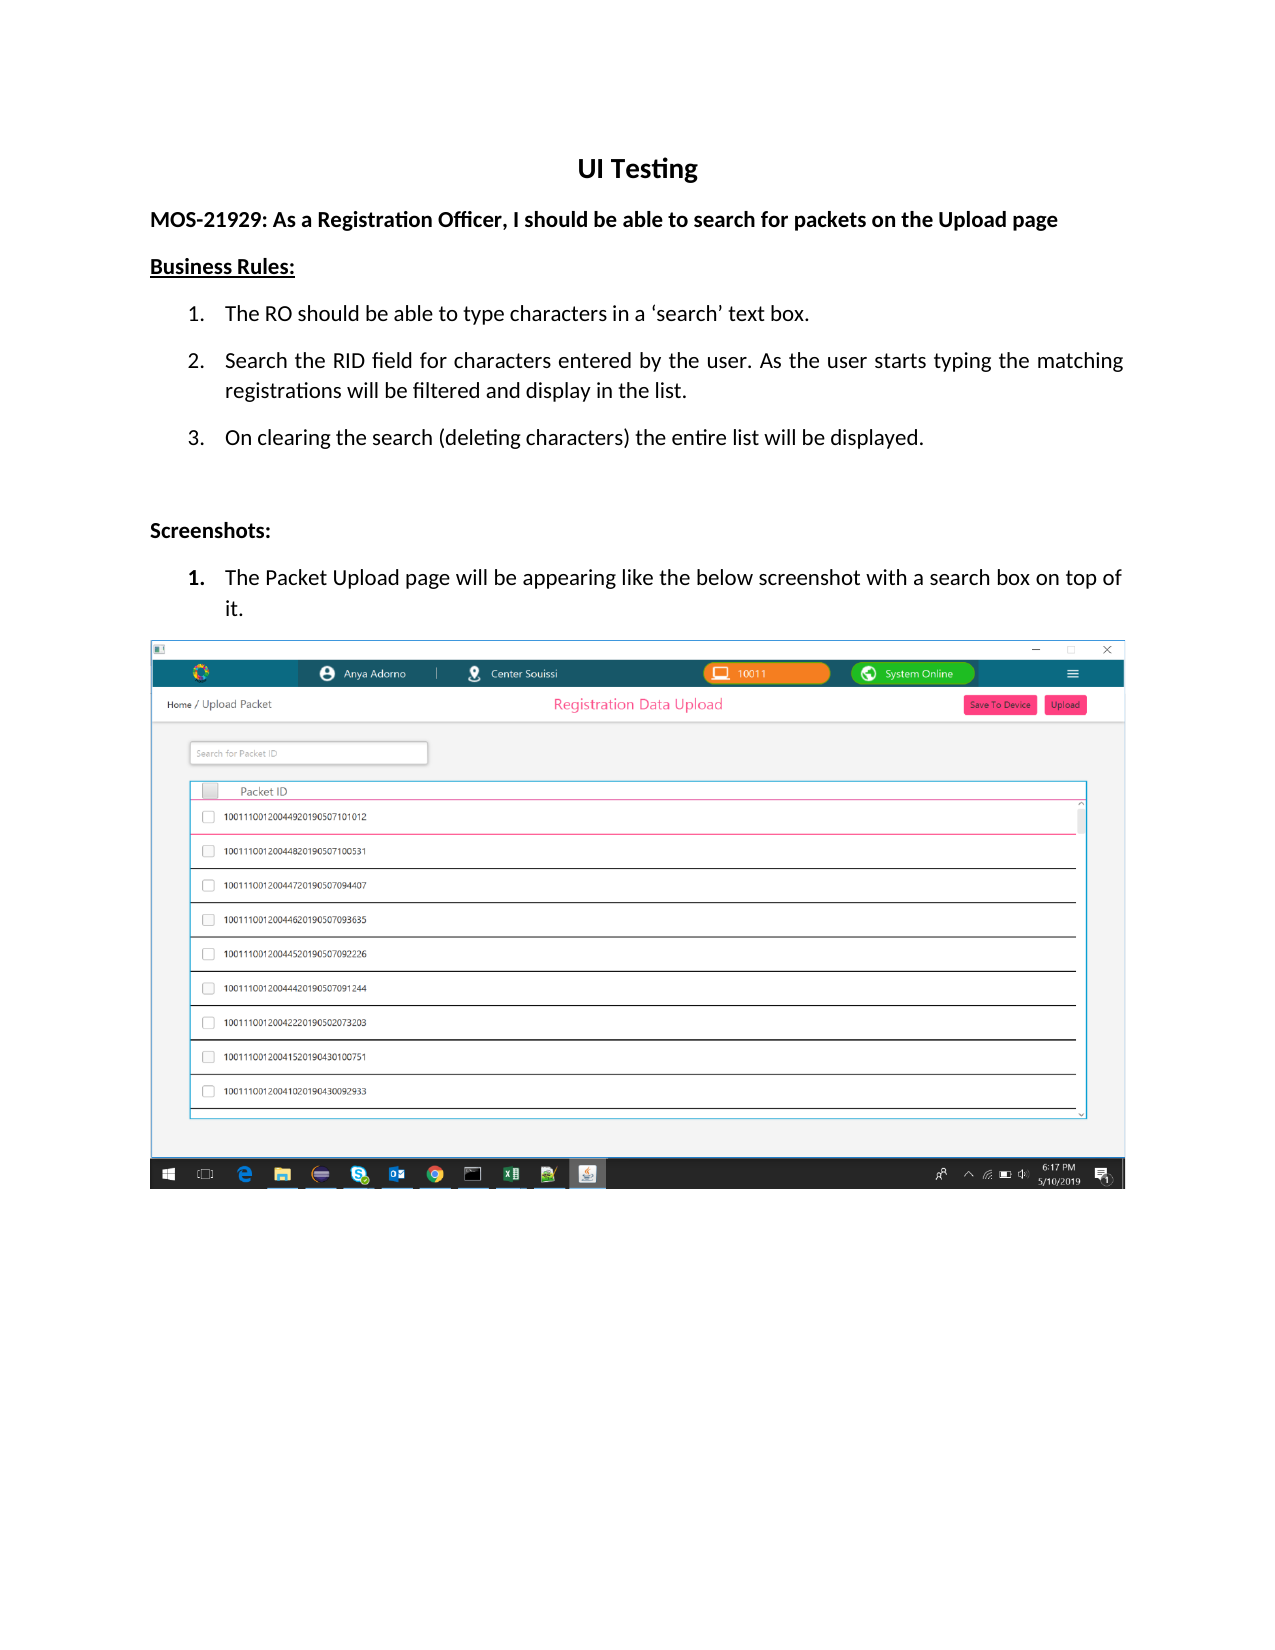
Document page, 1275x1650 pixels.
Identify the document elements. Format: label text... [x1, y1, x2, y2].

list On clearing the search (deleting characters) the entire list will be displayed. [187, 423, 1125, 451]
text Screenshots: [150, 517, 1125, 544]
list The Packet Upload page will be appearing like the below screenshot with a search box on top of it. [187, 563, 1125, 622]
text UI Testing [150, 150, 1125, 186]
list Search the RID field for characters entered by the user. As the user starts typing the matching registrations will be filtered and display in the list. [187, 346, 1125, 404]
text MOS-21929: As a Registration Officer, I should be able to search for packets on the Upload page [150, 205, 1125, 233]
text Business Rules: [150, 252, 1125, 280]
list The RO should be able to type characters in a ‘search’ text box. [187, 299, 1125, 327]
picture [150, 640, 1125, 1189]
